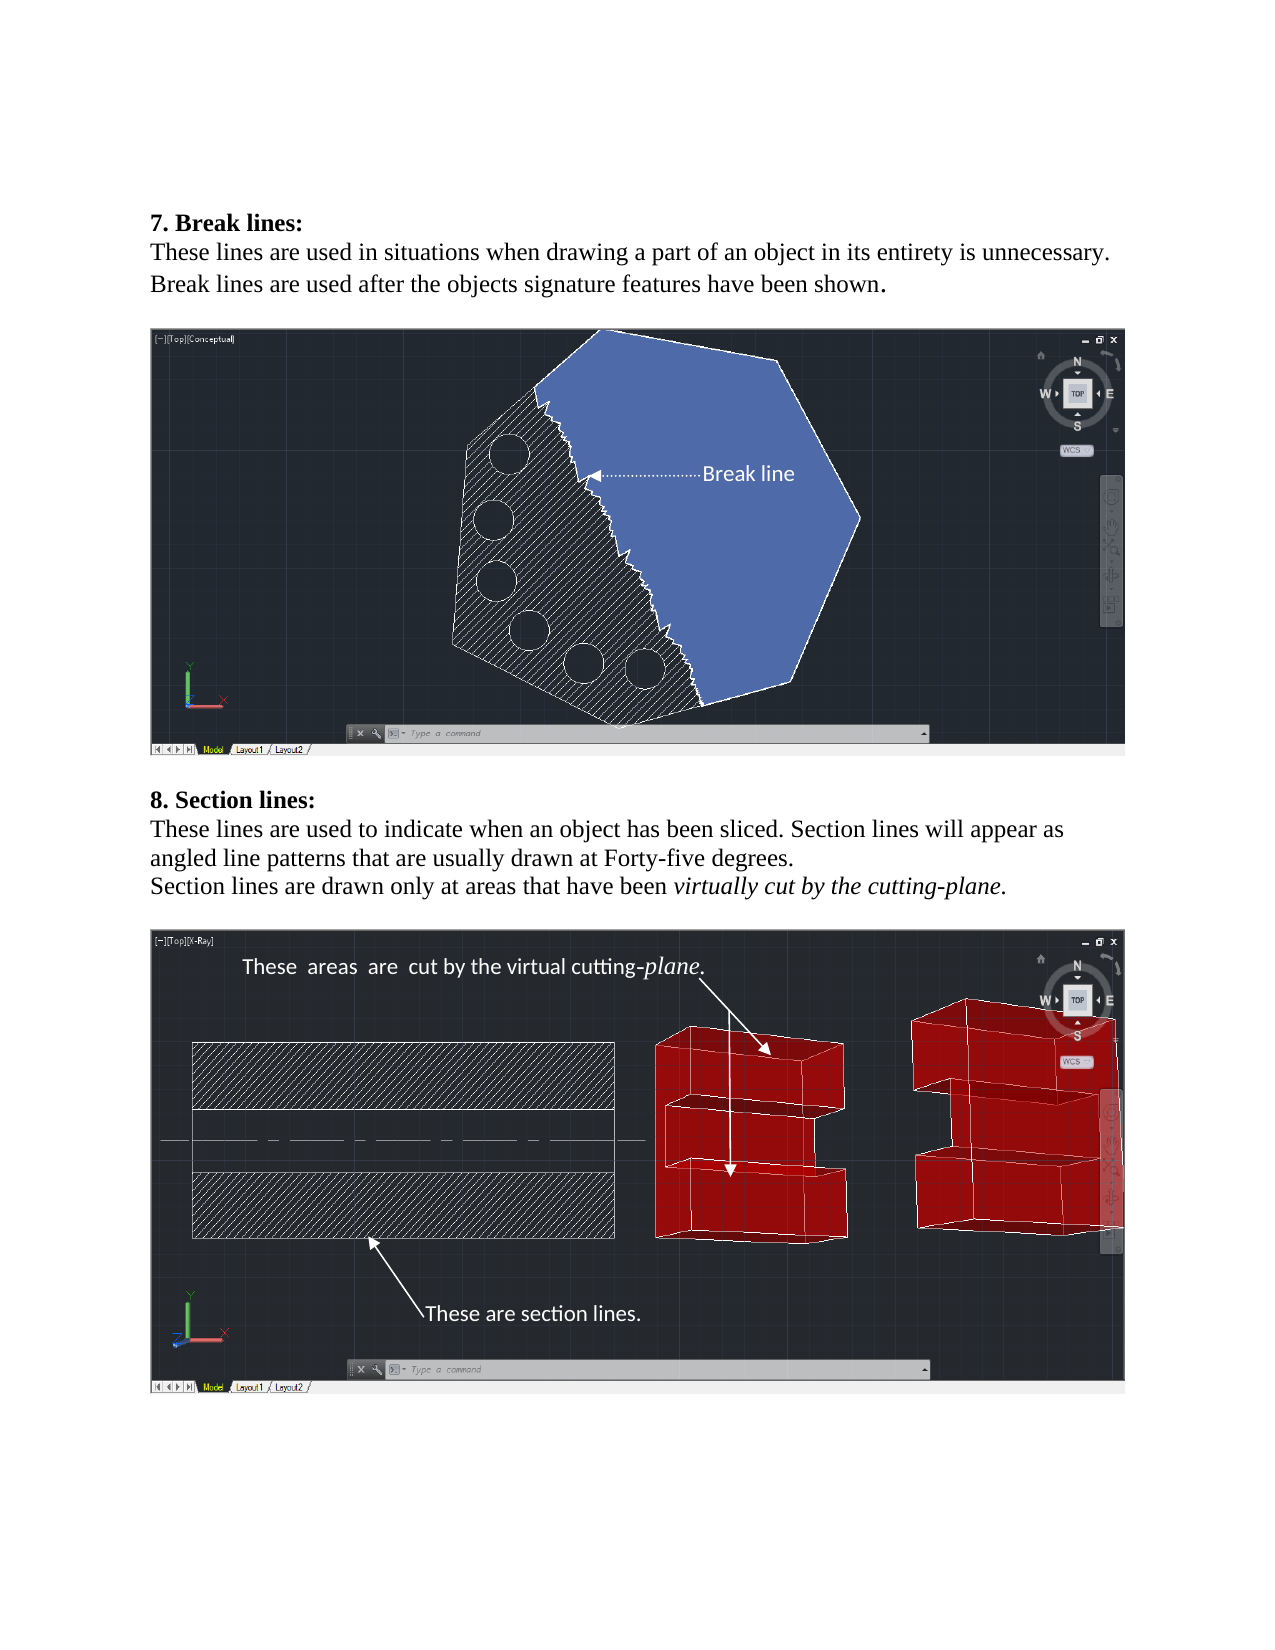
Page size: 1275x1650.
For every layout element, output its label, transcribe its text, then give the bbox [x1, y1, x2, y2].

text 8. Section lines: These lines are used to indicate when an object has been sliced. Section lines will appear as angled line patterns that are usually drawn at Forty-five degrees. Section lines are drawn only at areas that have been virtually cut by the cutting-plane. [150, 785, 1125, 900]
picture [150, 328, 1125, 756]
text 7. Break lines: These lines are used in situations when drawing a part of an object in its entirety is unnecessary. Break lines are used after the objects signature features have been shown. [150, 208, 1125, 299]
picture [150, 929, 1125, 1394]
